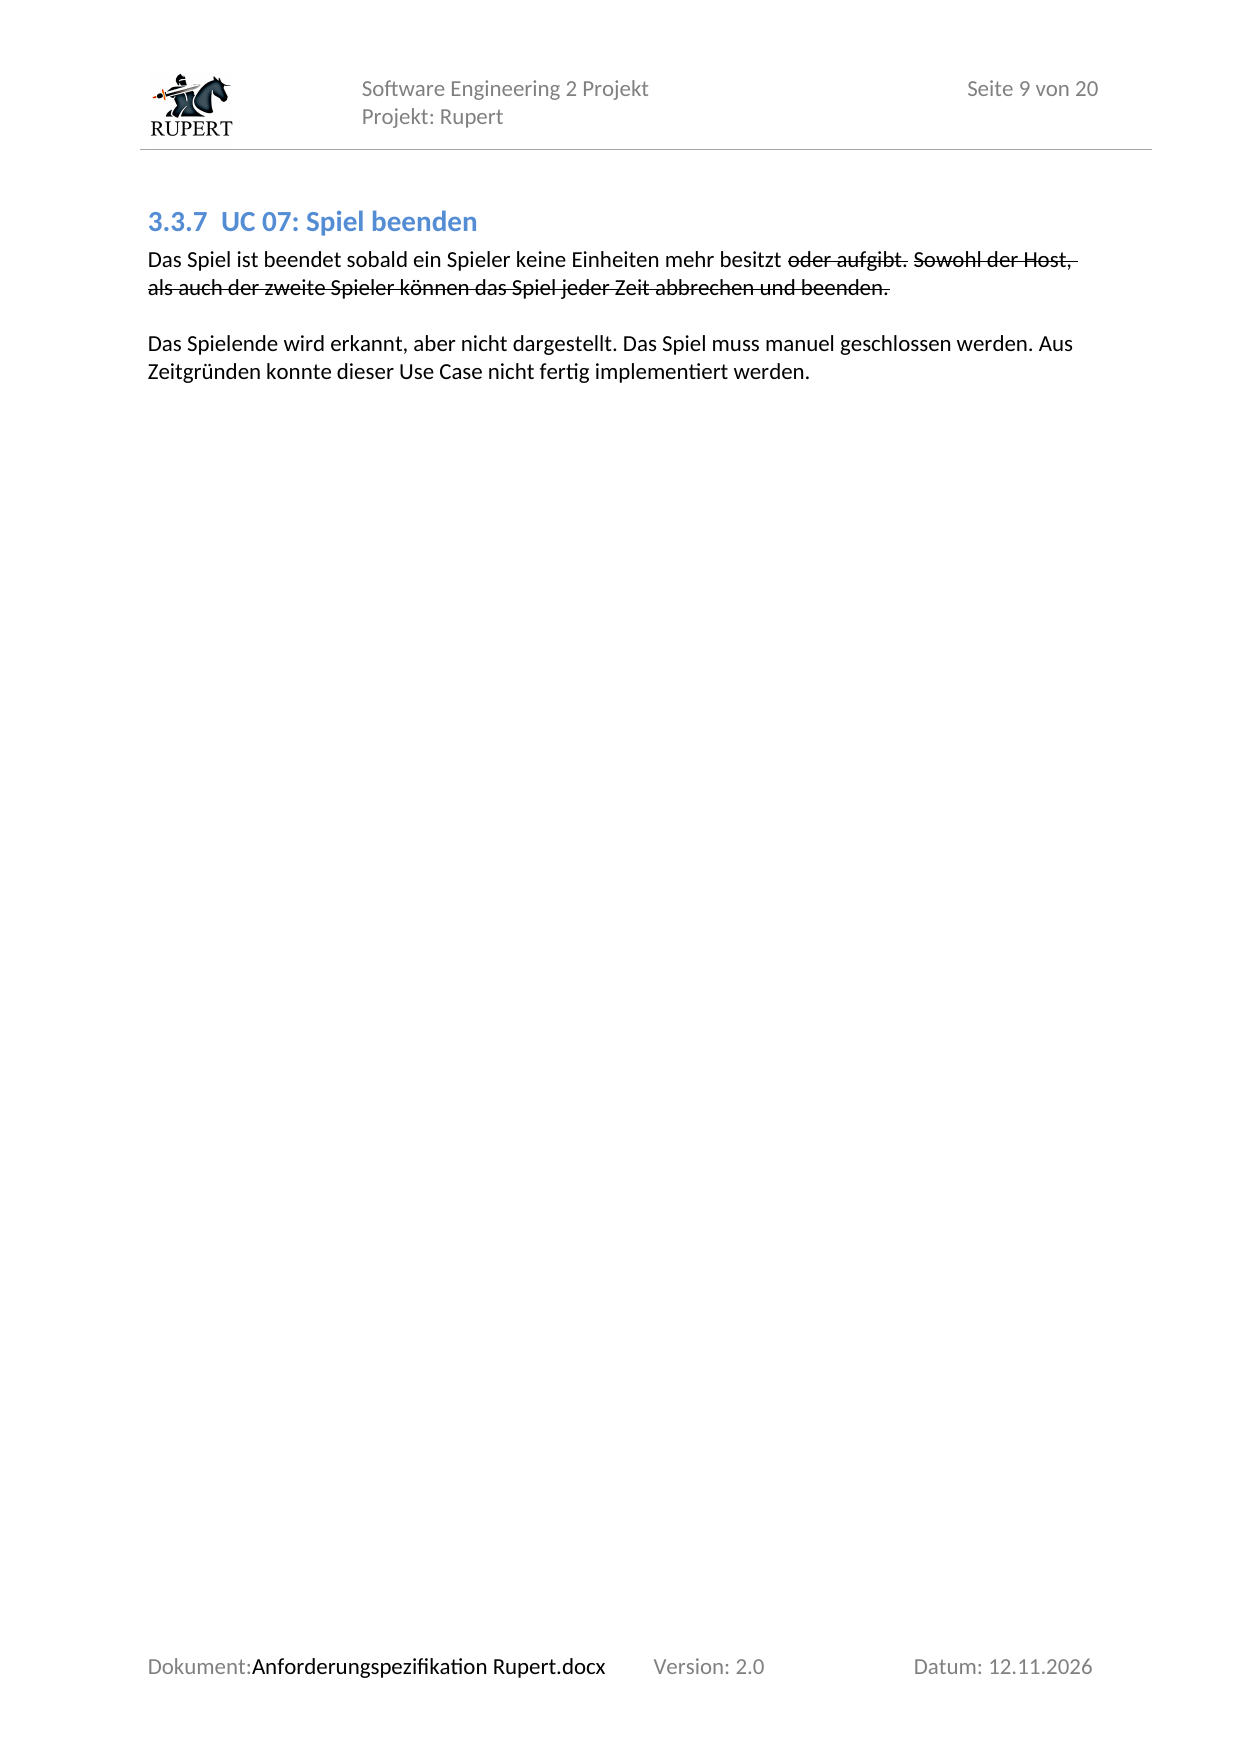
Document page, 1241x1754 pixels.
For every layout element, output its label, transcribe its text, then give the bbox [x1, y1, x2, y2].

subtitle UC 07: Spiel beenden [148, 203, 1093, 239]
text Das Spiel ist beendet sobald ein Spieler keine Einheiten mehr besitzt oder aufgibt. Sowohl der Host, als auch der zweite Spieler können das Spiel jeder Zeit abbrechen und beenden. [148, 245, 1093, 301]
picture [147, 73, 234, 149]
text Das Spielende wird erkannt, aber nicht dargestellt. Das Spiel muss manuel geschlossen werden. Aus Zeitgründen konnte dieser Use Case nicht fertig implementiert werden. [148, 329, 1093, 385]
